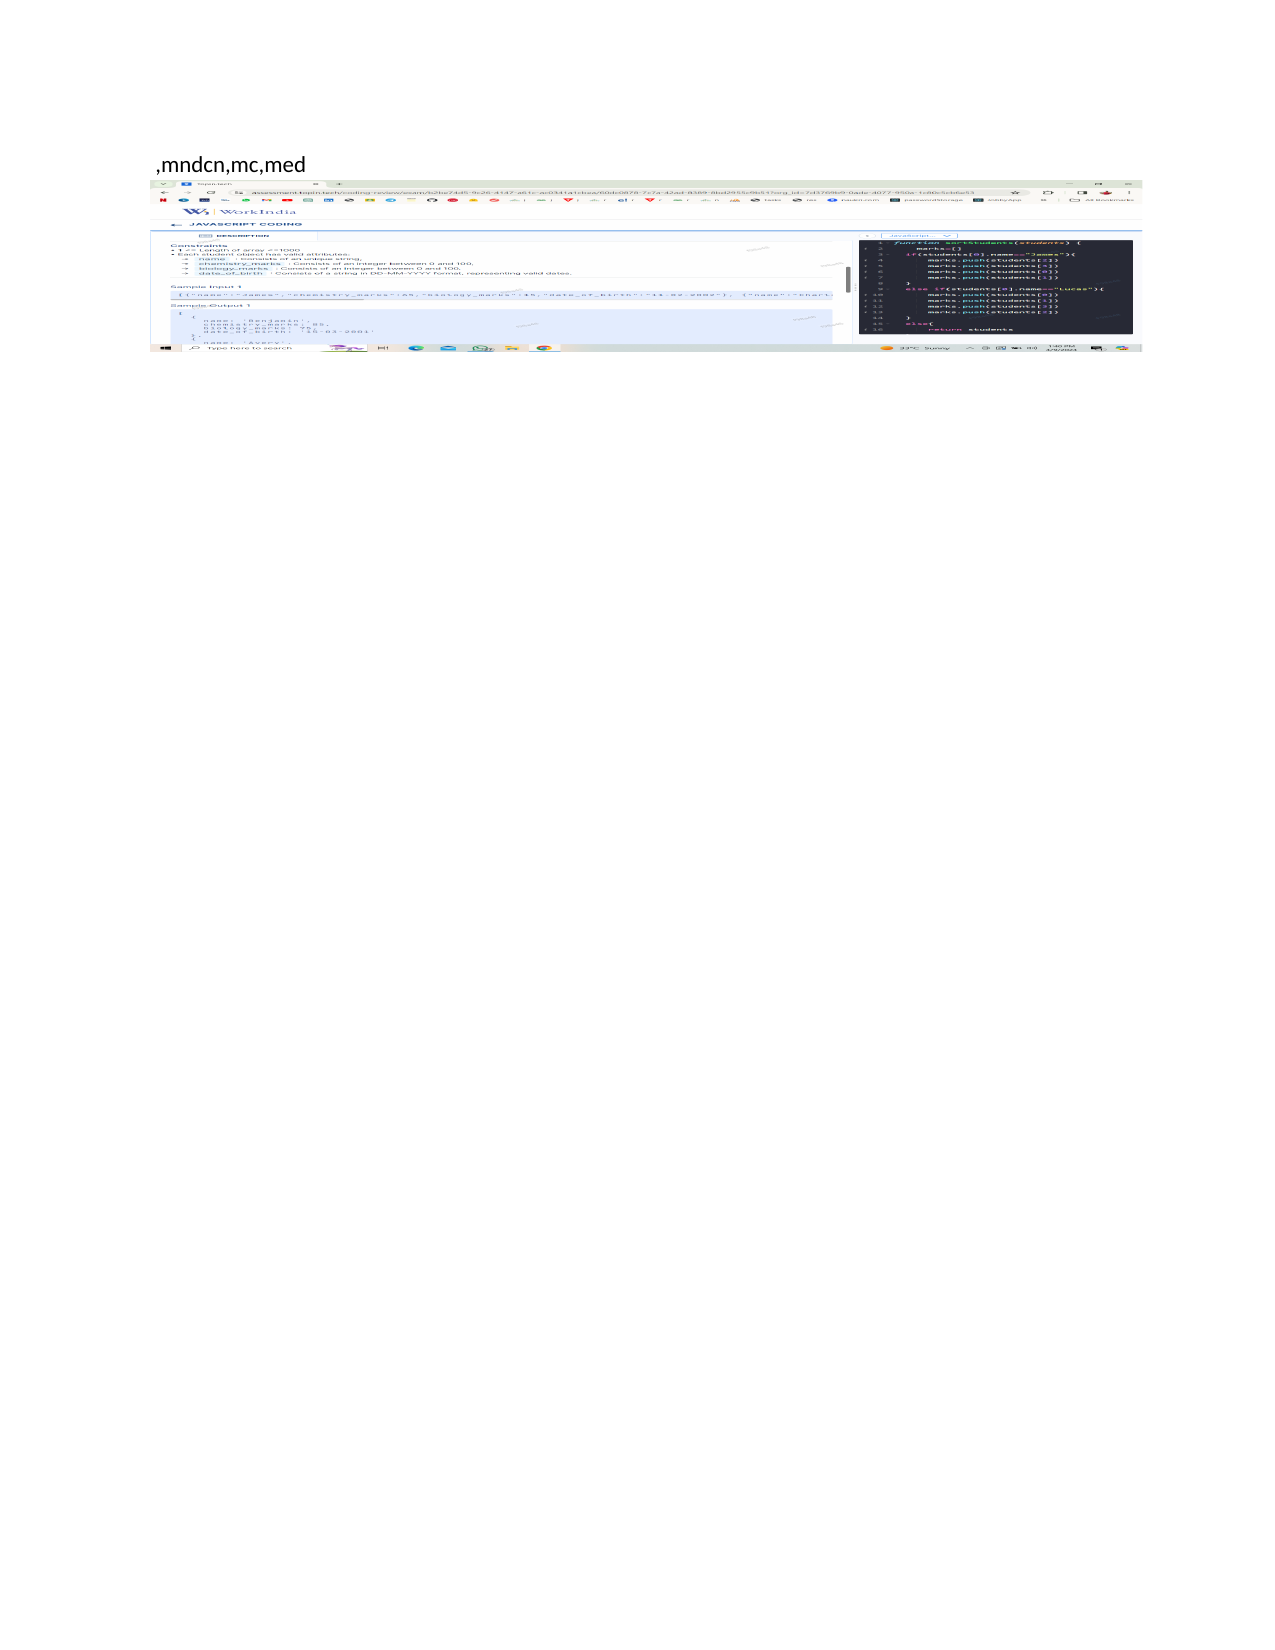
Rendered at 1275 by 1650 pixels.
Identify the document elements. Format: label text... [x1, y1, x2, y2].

picture [150, 180, 1143, 352]
text ,mndcn,mc,med [150, 150, 1125, 180]
